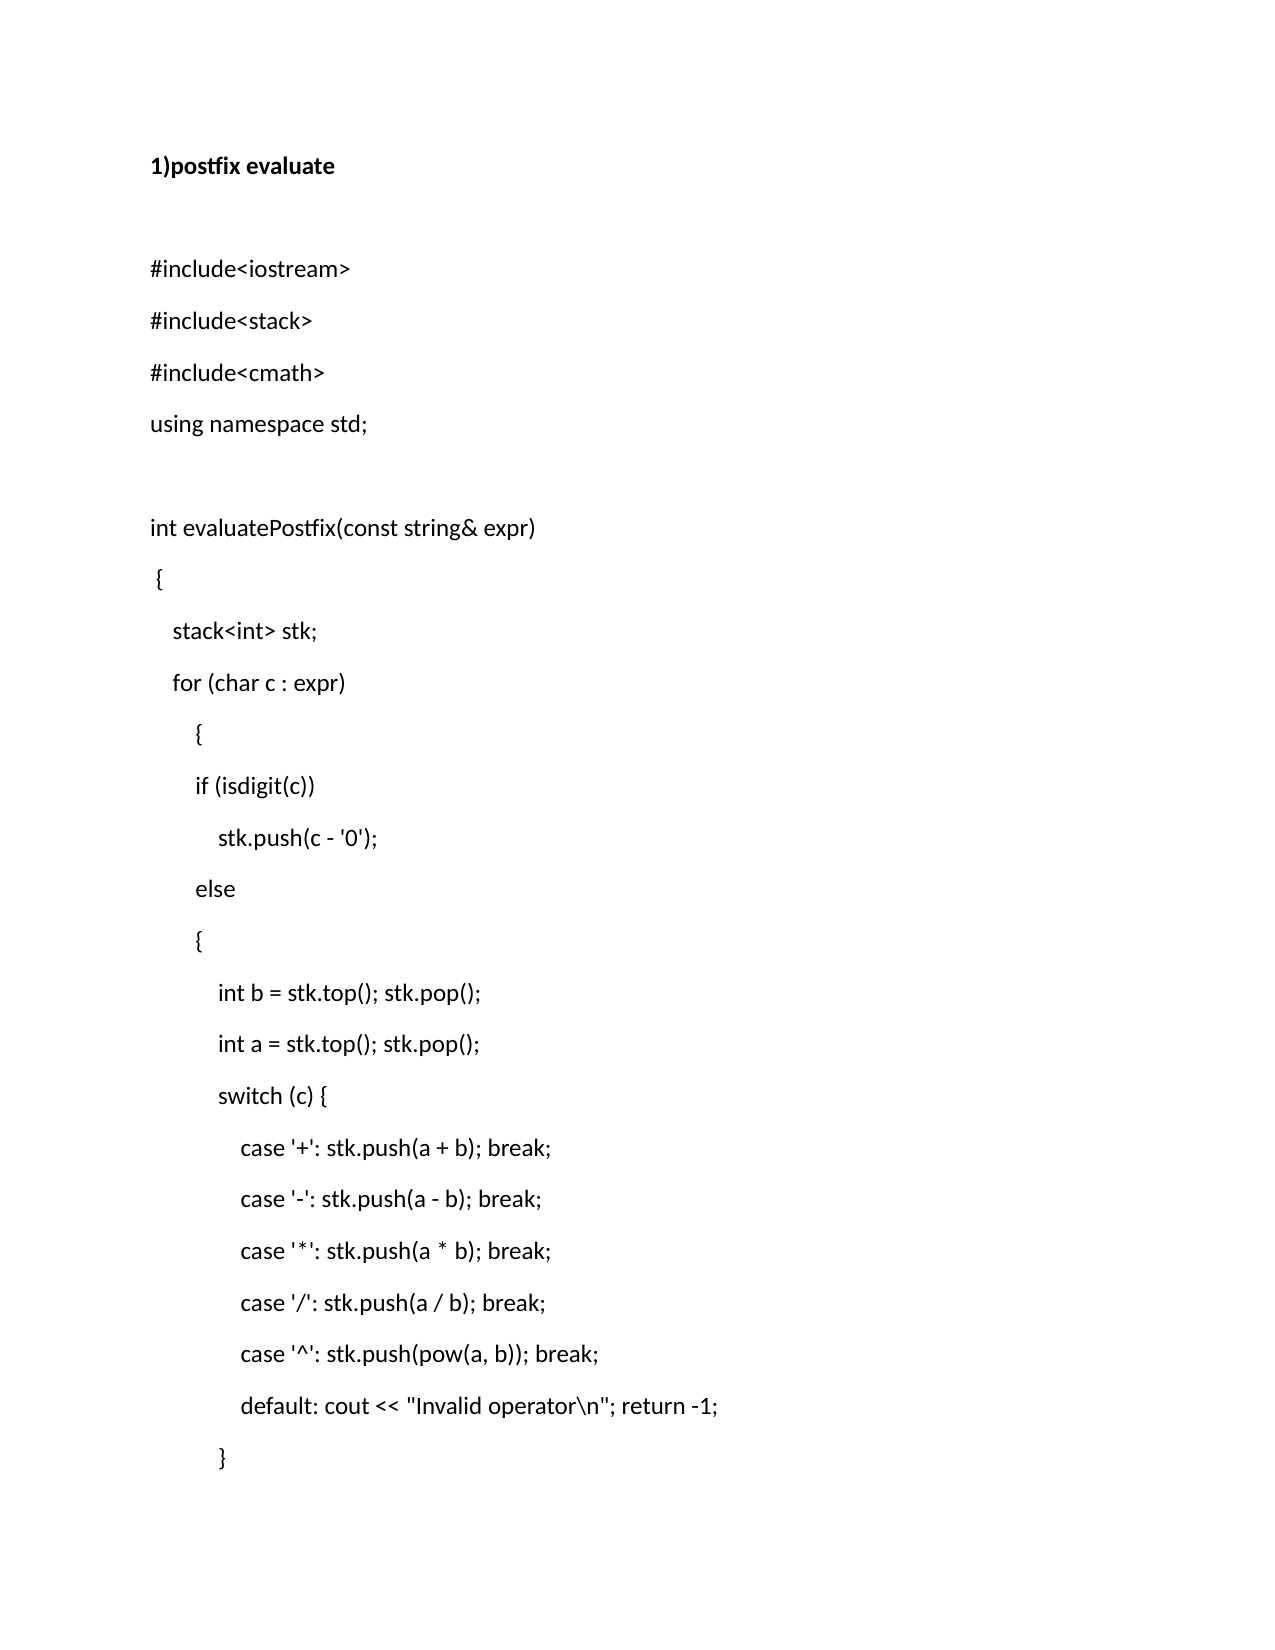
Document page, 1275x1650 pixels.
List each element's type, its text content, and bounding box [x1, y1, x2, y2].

text if (isdigit(c)) [150, 770, 1125, 801]
text #include<cmath> [150, 357, 1125, 387]
text { [150, 563, 1125, 594]
text for (char c : expr) [150, 667, 1125, 697]
text } [150, 1442, 1125, 1472]
text { [150, 718, 1125, 749]
text switch (c) { [150, 1080, 1125, 1111]
text case '+': stk.push(a + b); break; [150, 1132, 1125, 1162]
text #include<stack> [150, 305, 1125, 336]
text case '-': stk.push(a - b); break; [150, 1183, 1125, 1214]
text int evaluatePostfix(const string& expr) [150, 512, 1125, 542]
text 1)postfix evaluate [150, 150, 1125, 181]
text stack<int> stk; [150, 615, 1125, 646]
text { [150, 925, 1125, 956]
text else [150, 873, 1125, 904]
text stk.push(c - '0'); [150, 822, 1125, 852]
text case '*': stk.push(a * b); break; [150, 1235, 1125, 1266]
text default: cout << "Invalid operator\n"; return -1; [150, 1390, 1125, 1421]
text using namespace std; [150, 408, 1125, 439]
text int b = stk.top(); stk.pop(); [150, 977, 1125, 1007]
text case '^': stk.push(pow(a, b)); break; [150, 1338, 1125, 1369]
text int a = stk.top(); stk.pop(); [150, 1028, 1125, 1059]
text #include<iostream> [150, 253, 1125, 284]
text case '/': stk.push(a / b); break; [150, 1287, 1125, 1317]
